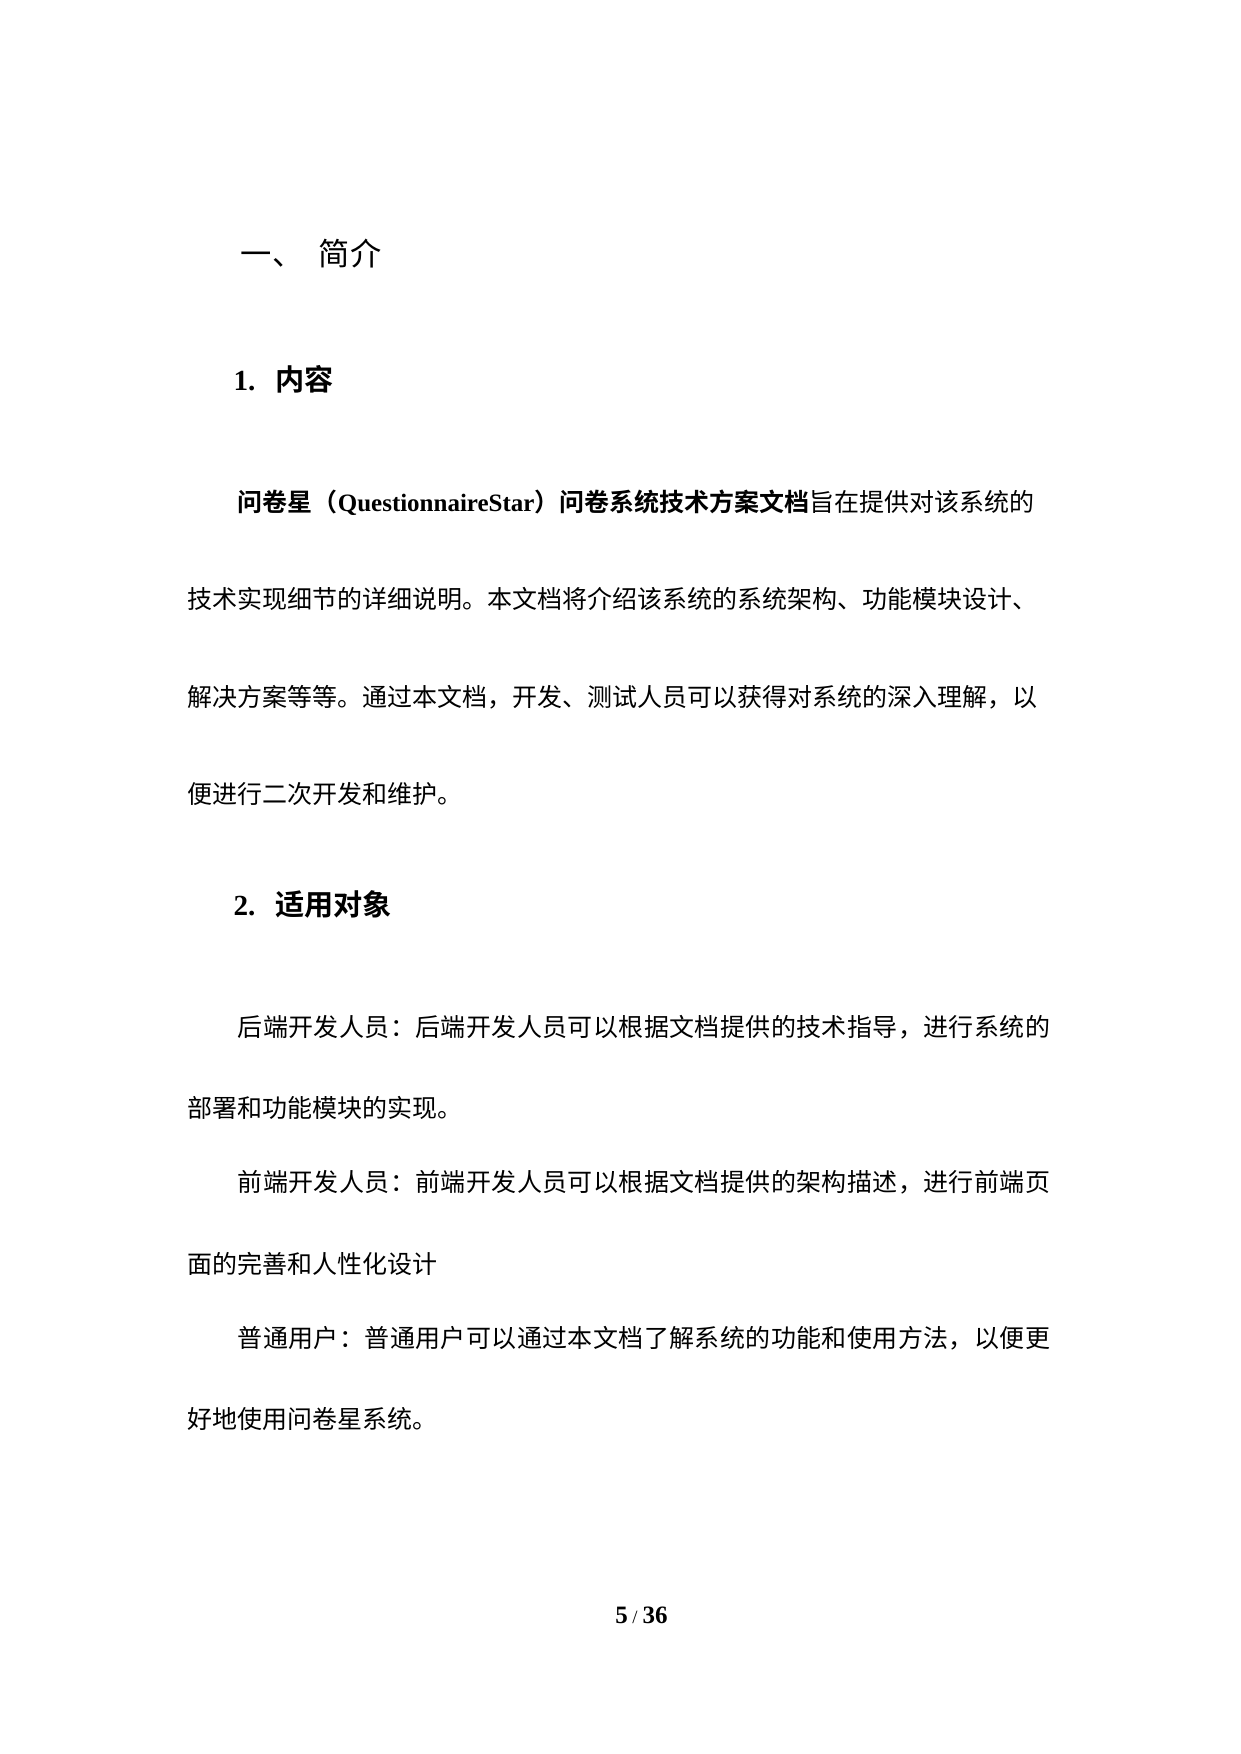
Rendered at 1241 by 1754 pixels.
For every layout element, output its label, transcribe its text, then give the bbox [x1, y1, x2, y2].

subtitle 适用对象 [233, 870, 1053, 935]
subtitle 简介 [241, 220, 1053, 285]
text 问卷星（QuestionnaireStar）问卷系统技术方案文档旨在提供对该系统的技术实现细节的详细说明。本文档将介绍该系统的系统架构、功能模块设计、解决方案等等。通过本文档，开发、测试人员可以获得对系统的深入理解，以便进行二次开发和维护。 [187, 468, 1053, 825]
text 普通用户：普通用户可以通过本文档了解系统的功能和使用方法，以便更好地使用问卷星系统。 [187, 1304, 1053, 1450]
text 后端开发人员：后端开发人员可以根据文档提供的技术指导，进行系统的部署和功能模块的实现。 [187, 993, 1053, 1139]
subtitle 内容 [233, 345, 1053, 410]
text 前端开发人员：前端开发人员可以根据文档提供的架构描述，进行前端页面的完善和人性化设计 [187, 1148, 1053, 1295]
